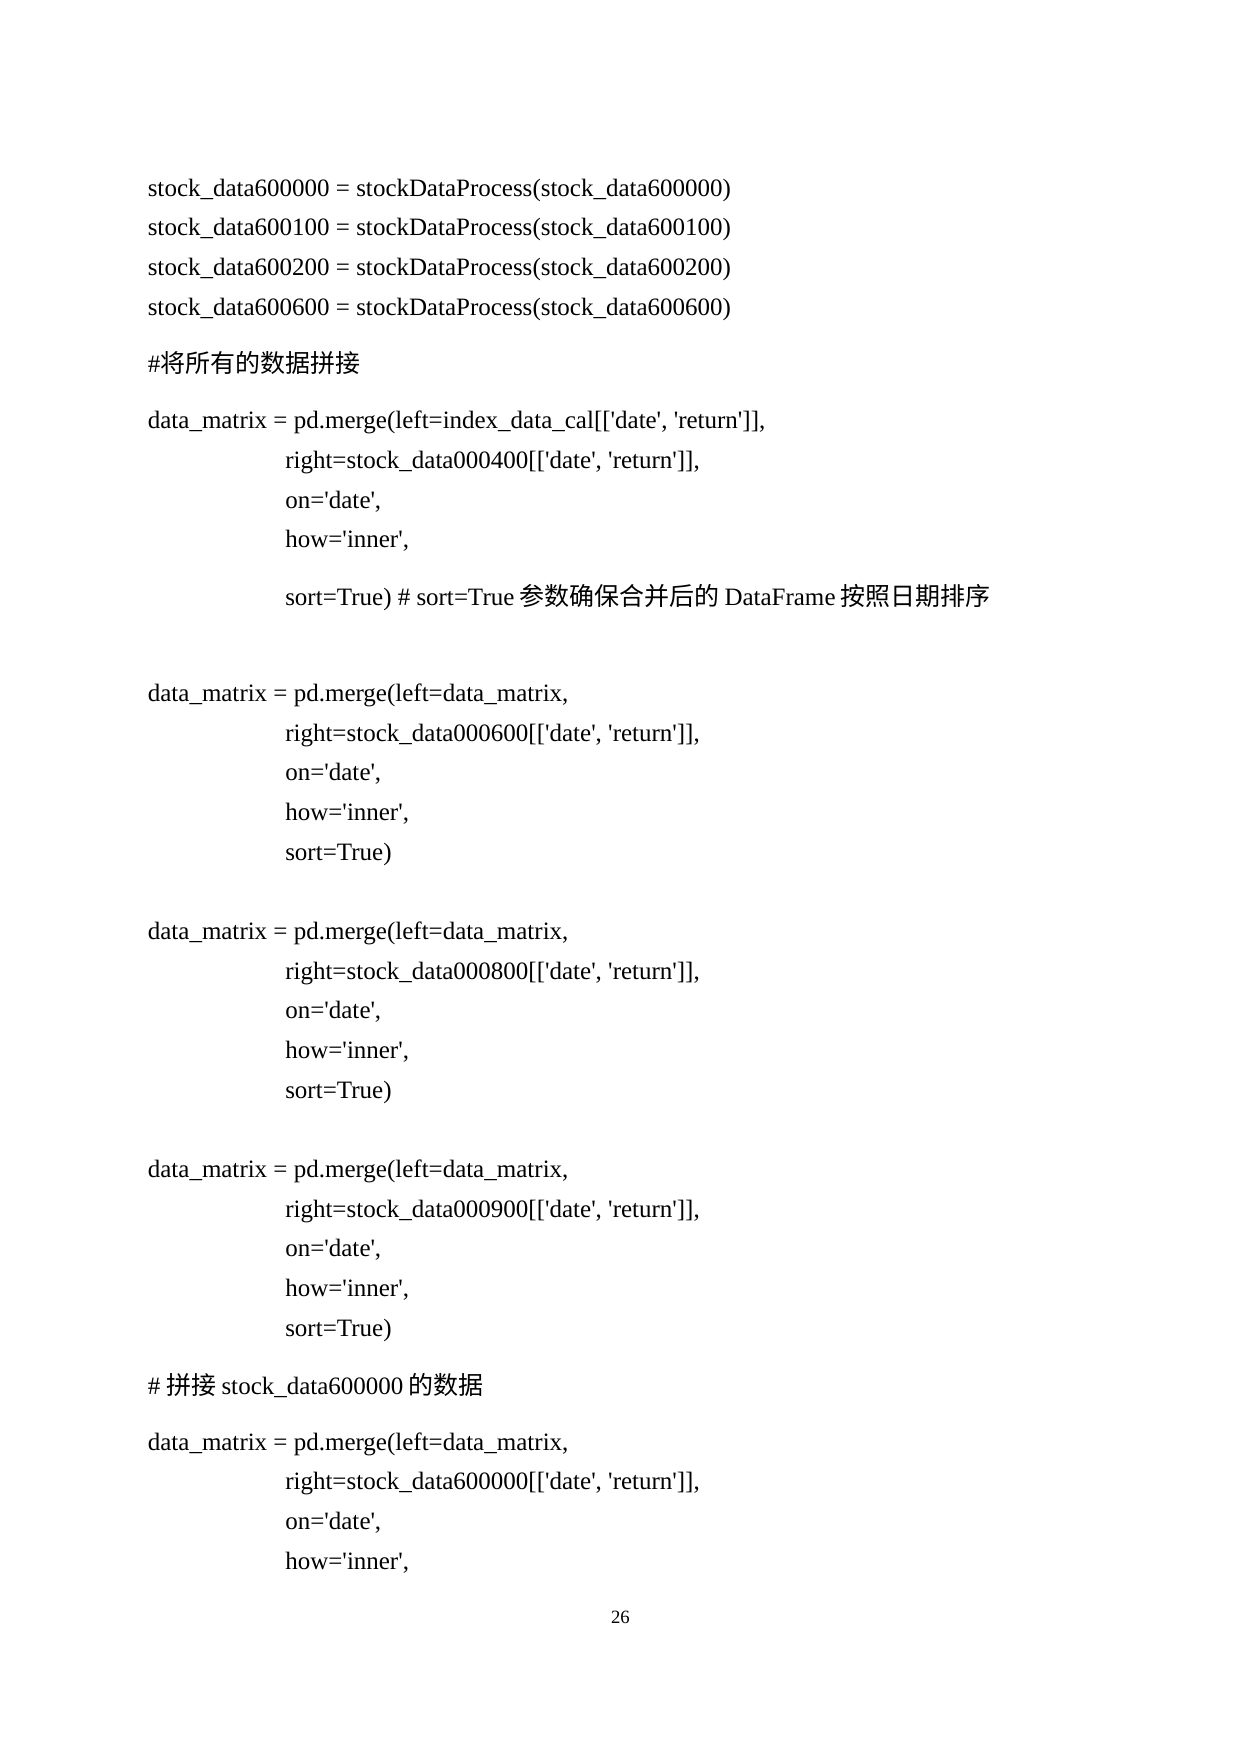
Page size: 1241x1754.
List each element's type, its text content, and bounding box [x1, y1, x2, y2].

text stock_data600600 = stockDataProcess(stock_data600600) [148, 290, 1092, 322]
text on='date', [148, 483, 1092, 515]
text # 拼接stock_data600000的数据 [148, 1351, 1092, 1416]
text data_matrix = pd.merge(left=index_data_cal[['date', 'return']], [148, 403, 1092, 436]
text how='inner', [148, 1544, 1092, 1576]
text on='date', [148, 755, 1092, 788]
text right=stock_data000400[['date', 'return']], [148, 443, 1092, 476]
text how='inner', [148, 523, 1092, 555]
text right=stock_data000600[['date', 'return']], [148, 716, 1092, 748]
text right=stock_data000800[['date', 'return']], [148, 954, 1092, 986]
text how='inner', [148, 1271, 1092, 1304]
text right=stock_data600000[['date', 'return']], [148, 1464, 1092, 1497]
text on='date', [148, 1504, 1092, 1537]
text stock_data600000 = stockDataProcess(stock_data600000) [148, 171, 1092, 203]
text right=stock_data000900[['date', 'return']], [148, 1192, 1092, 1224]
text how='inner', [148, 1033, 1092, 1066]
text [148, 1425, 1092, 1457]
text how='inner', [148, 795, 1092, 828]
text data_matrix = pd.merge(left=data_matrix, [148, 676, 1092, 708]
text data_matrix = pd.merge(left=data_matrix, [148, 1152, 1092, 1185]
text sort=True) [148, 1311, 1092, 1343]
text on='date', [148, 993, 1092, 1026]
text data_matrix = pd.merge(left=data_matrix, [148, 914, 1092, 947]
text stock_data600100 = stockDataProcess(stock_data600100) [148, 210, 1092, 243]
text on='date', [148, 1232, 1092, 1264]
text sort=True) [148, 1073, 1092, 1105]
text stock_data600200 = stockDataProcess(stock_data600200) [148, 250, 1092, 283]
text #将所有的数据拼接 [148, 329, 1092, 394]
text sort=True) [148, 835, 1092, 867]
text sort=True) # sort=True参数确保合并后的DataFrame按照日期排序 [148, 562, 1092, 627]
